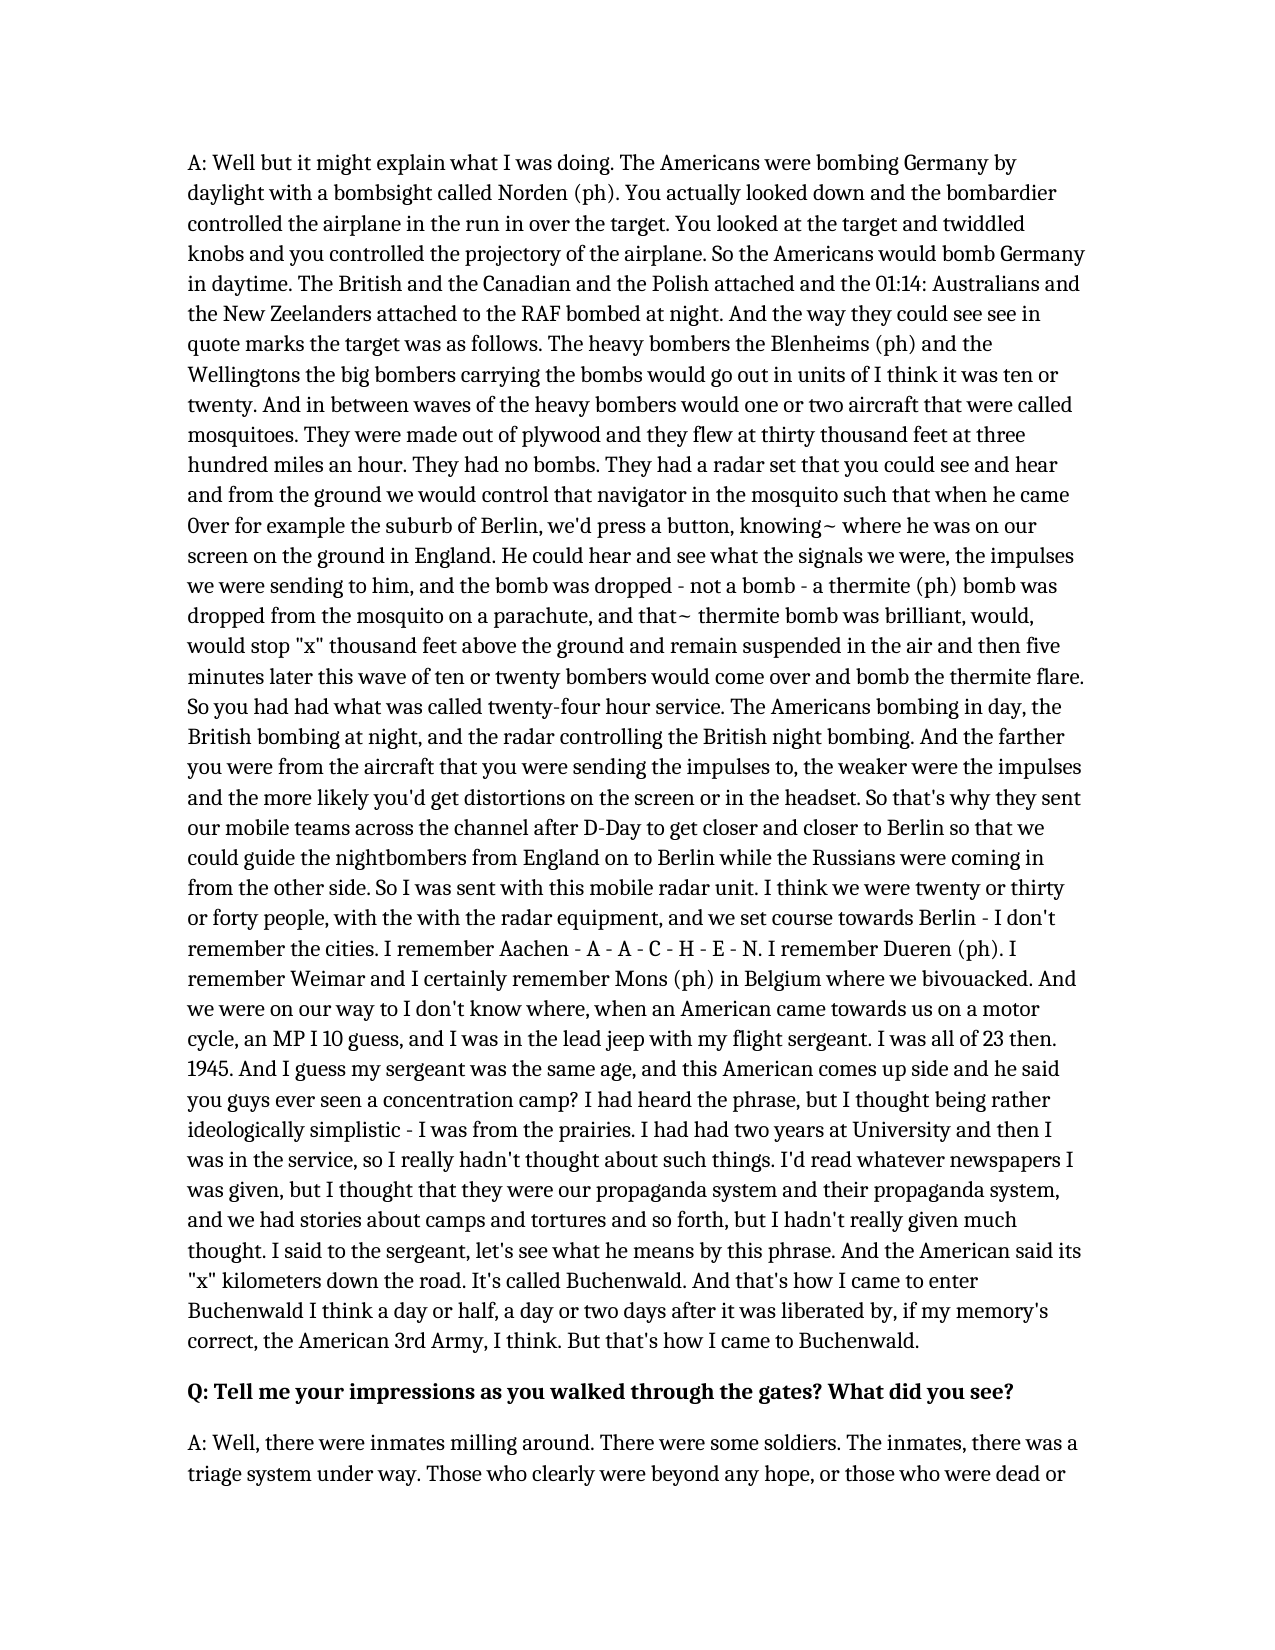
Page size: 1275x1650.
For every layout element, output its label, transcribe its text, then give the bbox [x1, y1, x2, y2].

text Q: Tell me your impressions as you walked through the gates? What did you see? [187, 1379, 1087, 1406]
text A: Well but it might explain what I was doing. The Americans were bombing Germany by daylight with a bombsight called Norden (ph). You actually looked down and the bombardier controlled the airplane in the run in over the target. You looked at the target and twiddled knobs and you controlled the projectory of the airplane. So the Americans would bomb Germany in daytime. The British and the Canadian and the Polish attached and the 01:14: Australians and the New Zeelanders attached to the RAF bombed at night. And the way they could see see in quote marks the target was as follows. The heavy bombers the Blenheims (ph) and the Wellingtons the big bombers carrying the bombs would go out in units of I think it was ten or twenty. And in between waves of the heavy bombers would one or two aircraft that were called mosquitoes. They were made out of plywood and they flew at thirty thousand feet at three hundred miles an hour. They had no bombs. They had a radar set that you could see and hear and from the ground we would control that navigator in the mosquito such that when he came 0ver for example the suburb of Berlin, we'd press a button, knowing~ where he was on our screen on the ground in England. He could hear and see what the signals we were, the impulses we were sending to him, and the bomb was dropped - not a bomb - a thermite (ph) bomb was dropped from the mosquito on a parachute, and that~ thermite bomb was brilliant, would, would stop "x" thousand feet above the ground and remain suspended in the air and then five minutes later this wave of ten or twenty bombers would come over and bomb the thermite flare. So you had had what was called twenty-four hour service. The Americans bombing in day, the British bombing at night, and the radar controlling the British night bombing. And the farther you were from the aircraft that you were sending the impulses to, the weaker were the impulses and the more likely you'd get distortions on the screen or in the headset. So that's why they sent our mobile teams across the channel after D-Day to get closer and closer to Berlin so that we could guide the nightbombers from England on to Berlin while the Russians were coming in from the other side. So I was sent with this mobile radar unit. I think we were twenty or thirty or forty people, with the with the radar equipment, and we set course towards Berlin - I don't remember the cities. I remember Aachen - A - A - C - H - E - N. I remember Dueren (ph). I remember Weimar and I certainly remember Mons (ph) in Belgium where we bivouacked. And we were on our way to I don't know where, when an American came towards us on a motor cycle, an MP I 10 guess, and I was in the lead jeep with my flight sergeant. I was all of 23 then. 1945. And I guess my sergeant was the same age, and this American comes up side and he said you guys ever seen a concentration camp? I had heard the phrase, but I thought being rather ideologically simplistic - I was from the prairies. I had had two years at University and then I was in the service, so I really hadn't thought about such things. I'd read whatever newspapers I was given, but I thought that they were our propaganda system and their propaganda system, and we had stories about camps and tortures and so forth, but I hadn't really given much thought. I said to the sergeant, let's see what he means by this phrase. And the American said its "x" kilometers down the road. It's called Buchenwald. And that's how I came to enter Buchenwald I think a day or half, a day or two days after it was liberated by, if my memory's correct, the American 3rd Army, I think. But that's how I came to Buchenwald. [187, 150, 1087, 1354]
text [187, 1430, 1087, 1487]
